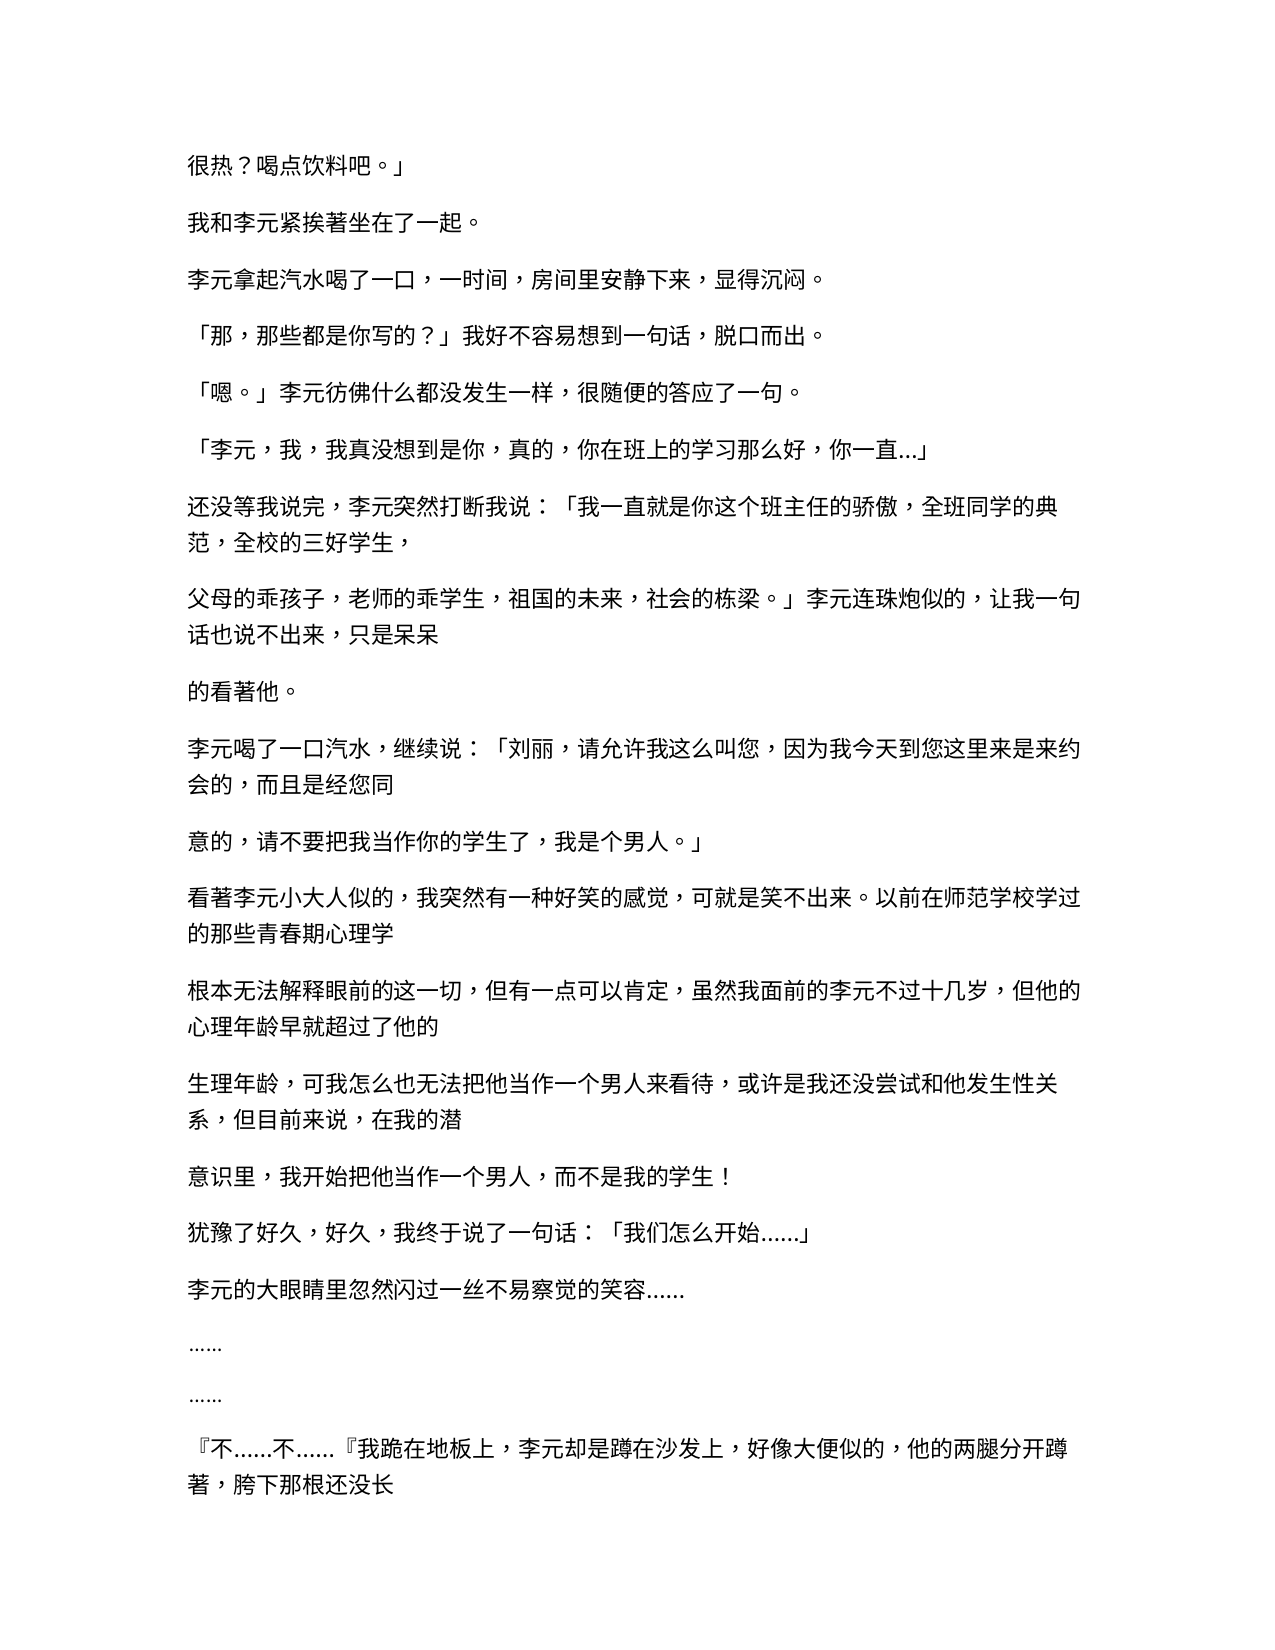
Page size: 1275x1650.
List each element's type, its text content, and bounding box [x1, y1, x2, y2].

text 还没等我说完，李元突然打断我说：「我一直就是你这个班主任的骄傲，全班同学的典范，全校的三好学生， [187, 491, 1087, 558]
text 的看著他。 [187, 676, 1087, 707]
text 意识里，我开始把他当作一个男人，而不是我的学生！ [187, 1160, 1087, 1192]
text 李元喝了一口汽水，继续说：「刘丽，请允许我这么叫您，因为我今天到您这里来是来约会的，而且是经您同 [187, 733, 1087, 800]
text 李元拿起汽水喝了一口，一时间，房间里安静下来，显得沉闷。 [187, 263, 1087, 295]
text …… [187, 1331, 1087, 1357]
text 『不……不……『我跪在地板上，李元却是蹲在沙发上，好像大便似的，他的两腿分开蹲著，胯下那根还没长 [187, 1433, 1087, 1500]
text 李元的大眼睛里忽然闪过一丝不易察觉的笑容…… [187, 1274, 1087, 1305]
text 「李元，我，我真没想到是你，真的，你在班上的学习那么好，你一直…」 [187, 434, 1087, 465]
text 父母的乖孩子，老师的乖学生，祖国的未来，社会的栋梁。」李元连珠炮似的，让我一句话也说不出来，只是呆呆 [187, 583, 1087, 651]
text 意的，请不要把我当作你的学生了，我是个男人。」 [187, 826, 1087, 857]
text 「那，那些都是你写的？」我好不容易想到一句话，脱口而出。 [187, 320, 1087, 352]
text 生理年龄，可我怎么也无法把他当作一个男人来看待，或许是我还没尝试和他发生性关系，但目前来说，在我的潜 [187, 1068, 1087, 1135]
text 看著李元小大人似的，我突然有一种好笑的感觉，可就是笑不出来。以前在师范学校学过的那些青春期心理学 [187, 882, 1087, 949]
text 很热？喝点饮料吧。」 [187, 150, 1087, 181]
text 「嗯。」李元彷佛什么都没发生一样，很随便的答应了一句。 [187, 377, 1087, 408]
text 根本无法解释眼前的这一切，但有一点可以肯定，虽然我面前的李元不过十几岁，但他的心理年龄早就超过了他的 [187, 975, 1087, 1042]
text …… [187, 1382, 1087, 1408]
text 我和李元紧挨著坐在了一起。 [187, 207, 1087, 238]
text 犹豫了好久，好久，我终于说了一句话：「我们怎么开始……」 [187, 1217, 1087, 1248]
